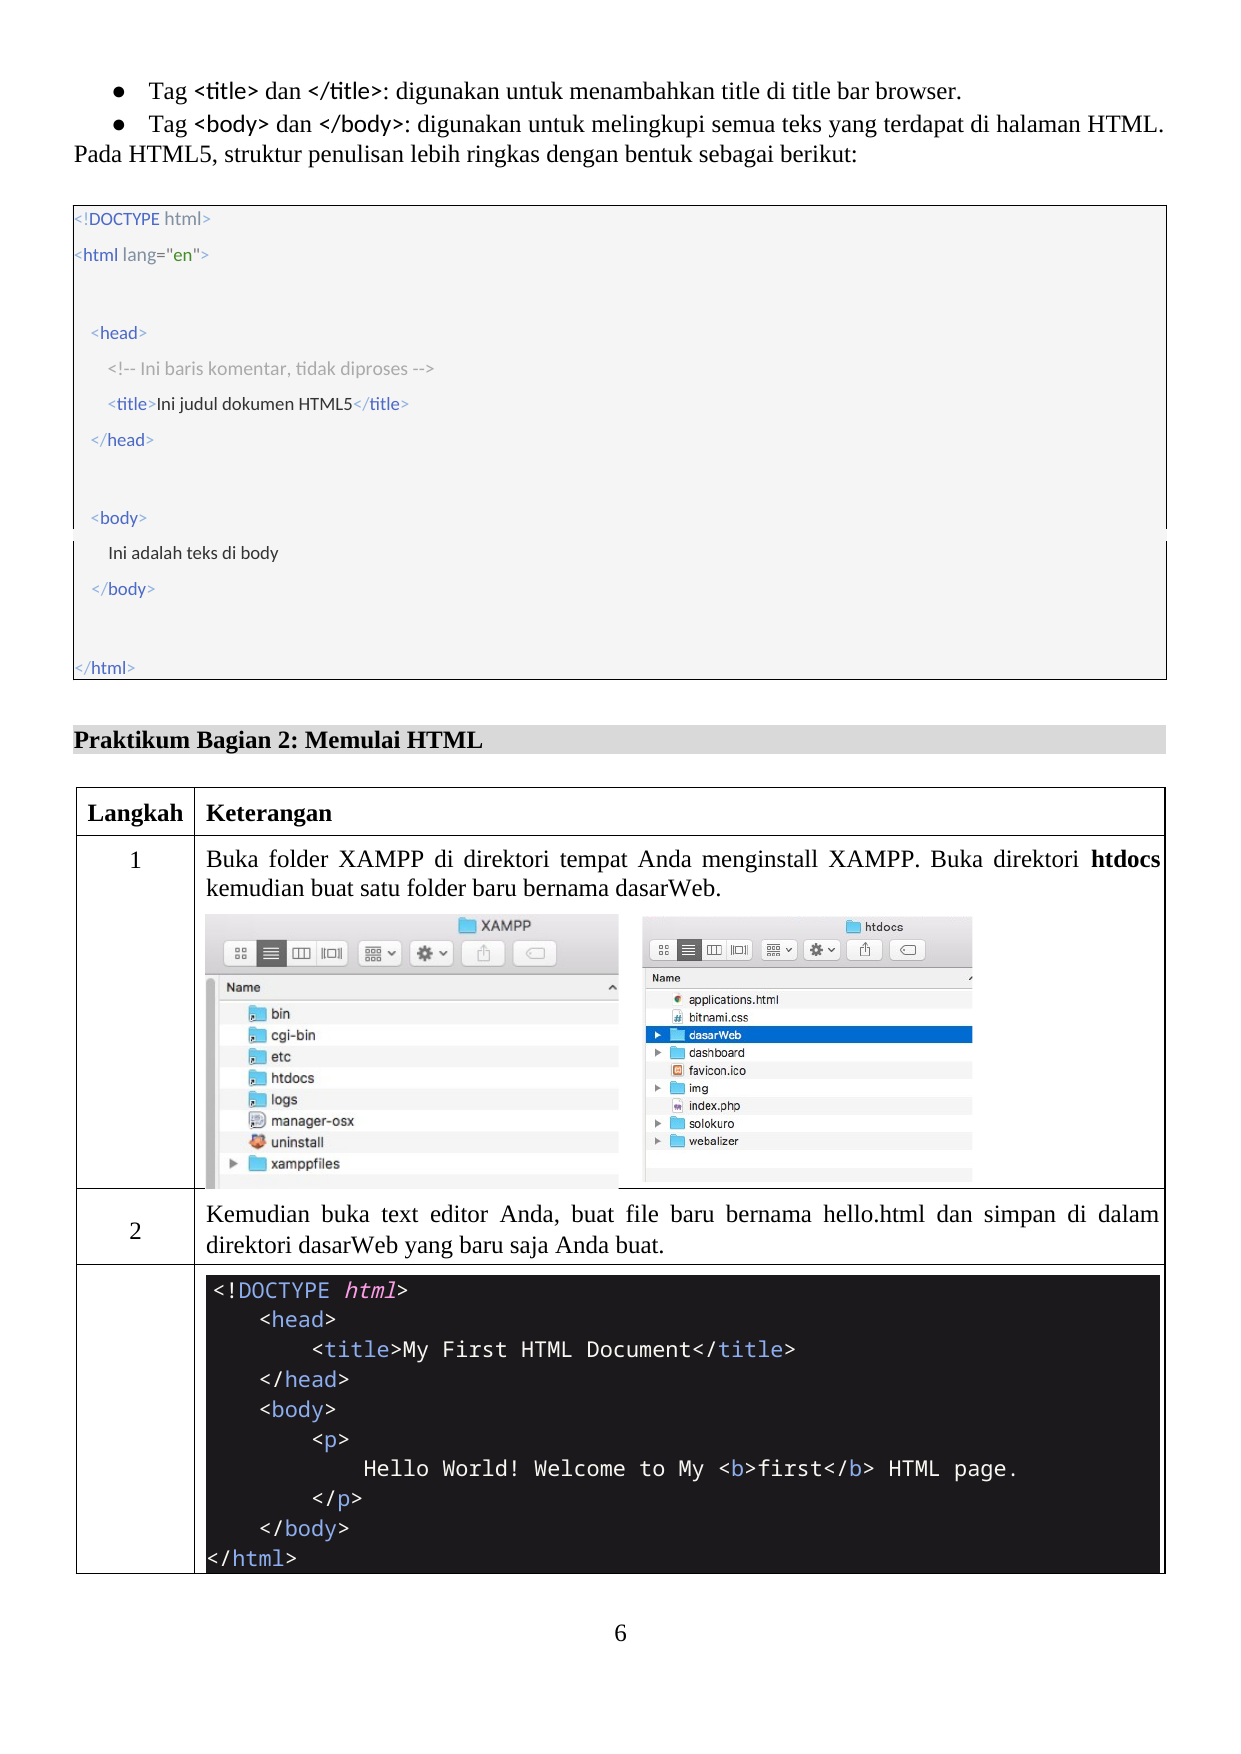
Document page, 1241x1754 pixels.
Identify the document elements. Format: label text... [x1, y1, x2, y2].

text <head> [74, 320, 1166, 344]
table_header Keterangan [195, 788, 1164, 835]
text </head> [74, 427, 1166, 451]
subtitle Praktikum Bagian 2: Memulai HTML [73, 725, 1166, 754]
text </body> [74, 577, 1166, 600]
text <!-- Ini baris komentar, tidak diproses --> [74, 355, 1166, 380]
text <html lang="en"> [74, 241, 1166, 266]
text <body> [74, 505, 1166, 529]
text <!DOCTYPE html> [74, 206, 1166, 230]
table_cell <!DOCTYPE html> <head> <title>My First HTML Document</title> </head> <body> <p> Hello World! Welcome to My <b>first</b> HTML page. </p> </body> </html> [195, 1265, 1164, 1573]
table_cell Buka folder XAMPP di direktori tempat Anda menginstall XAMPP. Buka direktori htdocs kemudian buat satu folder baru bernama dasarWeb. [195, 836, 1164, 1188]
picture [205, 914, 619, 1189]
text <title>Ini judul dokumen HTML5</title> [74, 391, 1166, 415]
picture [642, 916, 973, 1182]
list Tag <title> dan </title>: digunakan untuk menambahkan title di title bar browser. [73, 75, 1166, 106]
table_cell 2 [77, 1189, 194, 1264]
list Tag <body> dan </body>: digunakan untuk melingkupi semua teks yang terdapat di halaman HTML. Pada HTML5, struktur penulisan lebih ringkas dengan bentuk sebagai berikut: [73, 108, 1166, 168]
text Ini adalah teks di body [74, 541, 1166, 564]
table_cell Kemudian buka text editor Anda, buat file baru bernama hello.html dan simpan di dalam direktori dasarWeb yang baru saja Anda buat. [195, 1189, 1164, 1264]
table_header Langkah [77, 788, 194, 835]
table_cell [77, 1265, 194, 1573]
table_cell 1 [77, 836, 194, 1188]
text </html> [74, 656, 1166, 679]
